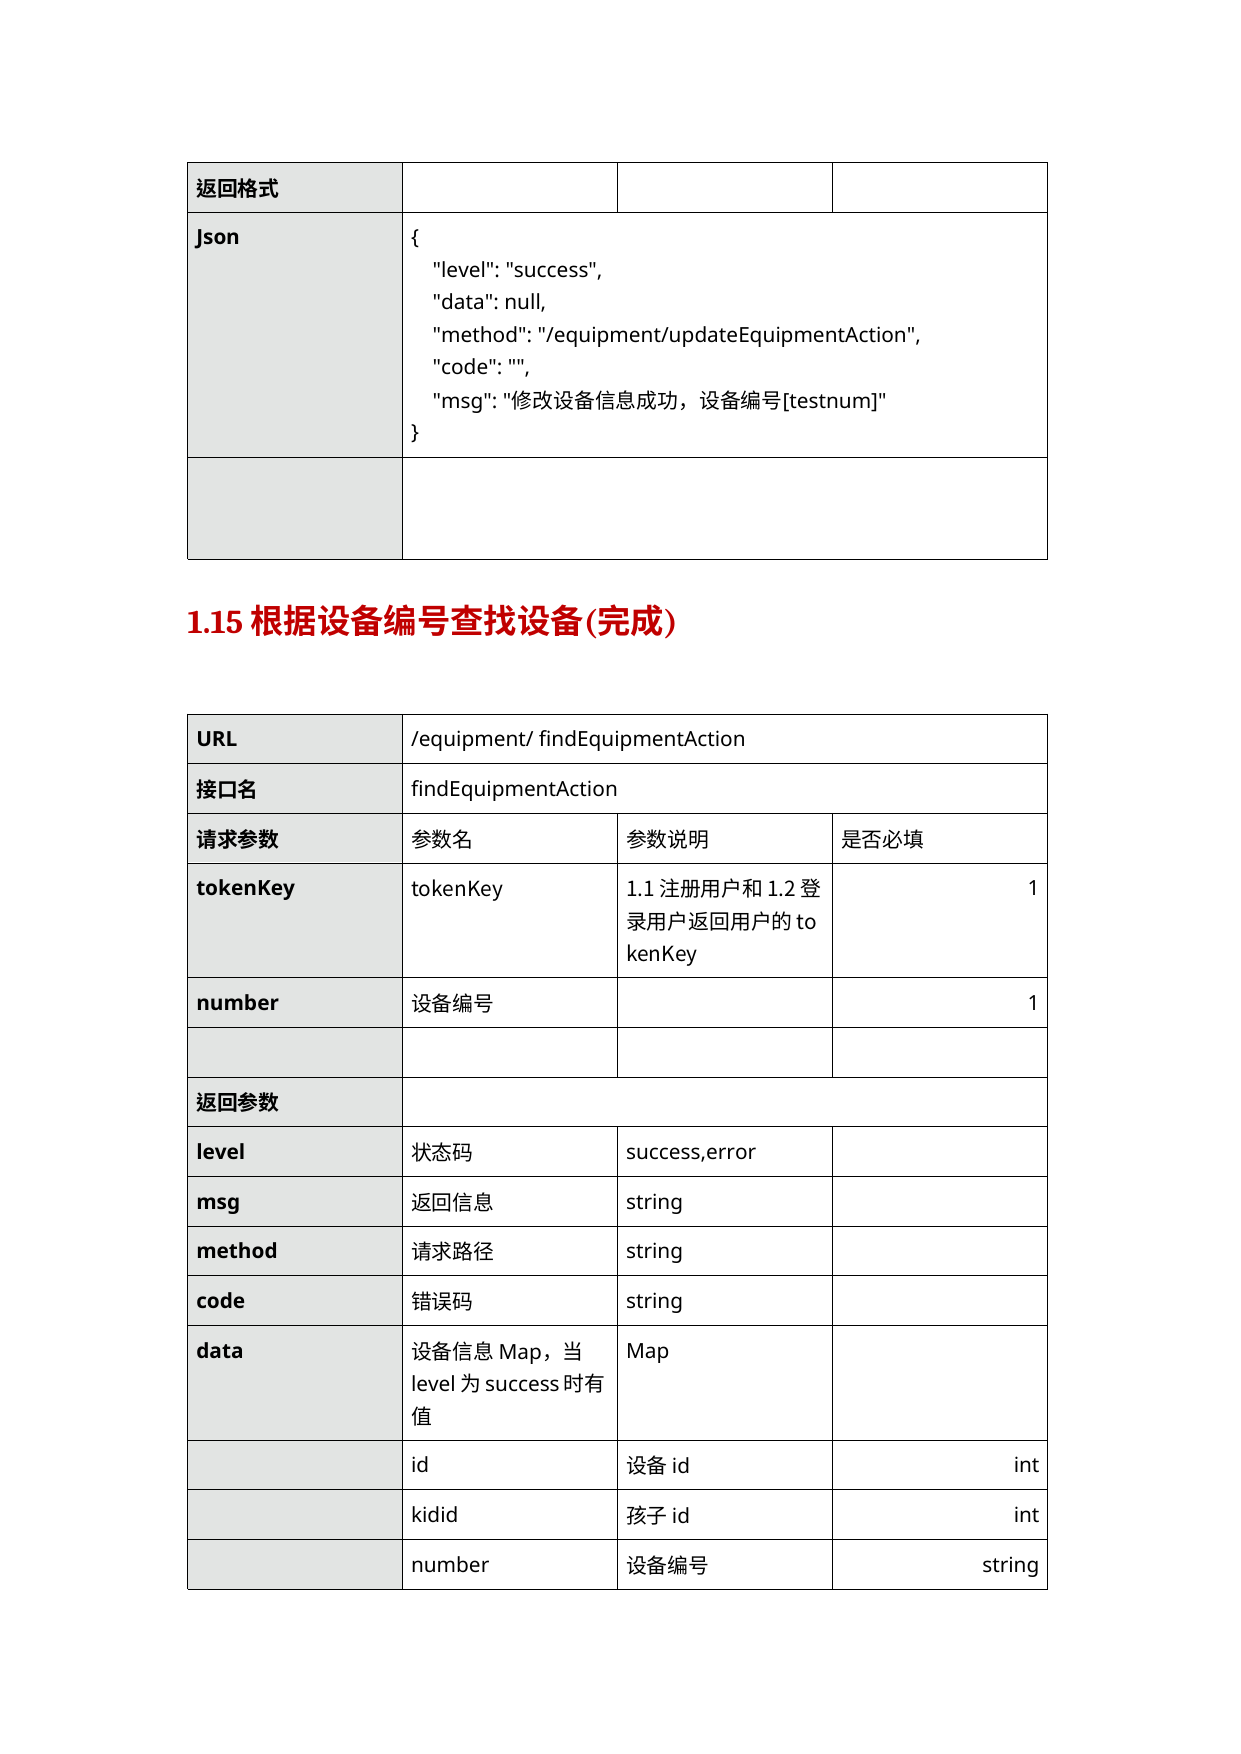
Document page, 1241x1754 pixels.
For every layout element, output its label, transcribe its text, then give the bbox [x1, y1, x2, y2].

table_cell 错误码 [403, 1276, 617, 1325]
table_cell 参数说明 [618, 814, 832, 862]
table_cell 1 [833, 864, 1047, 977]
table_cell [403, 163, 617, 212]
table_cell [403, 458, 1047, 559]
table_cell [403, 1078, 1047, 1126]
table_cell [188, 458, 402, 559]
table_cell 1.1注册用户和1.2登录用户返回用户的tokenKey [618, 864, 832, 977]
table_cell [188, 1028, 402, 1077]
table_cell 请求路径 [403, 1227, 617, 1275]
table_cell [833, 1227, 1047, 1275]
table_cell [618, 1028, 832, 1077]
table_cell 返回信息 [403, 1177, 617, 1226]
table_cell 孩子id [618, 1490, 832, 1539]
table_cell int [833, 1441, 1047, 1489]
table_cell 返回参数 [188, 1078, 402, 1126]
table_cell string [618, 1227, 832, 1275]
table_cell [403, 1028, 617, 1077]
table_cell 状态码 [403, 1127, 617, 1176]
table_cell { "level": "success", "data": null, "method": "/equipment/updateEquipmentAction", "code": "", "msg": "修改设备信息成功，设备编号[testnum]" } [403, 213, 1047, 456]
table_cell 是否必填 [833, 814, 1047, 862]
table_cell Map [618, 1326, 832, 1440]
table_cell code [188, 1276, 402, 1325]
table_cell id [403, 1441, 617, 1489]
table_cell string [618, 1276, 832, 1325]
table_cell [188, 1441, 402, 1489]
table_header /equipment/ findEquipmentAction [403, 715, 1047, 763]
table_cell 设备信息Map，当level为success时有值 [403, 1326, 617, 1440]
table_cell [833, 1326, 1047, 1440]
table_cell 参数名 [403, 814, 617, 862]
table_cell tokenKey [188, 864, 402, 977]
table_cell string [618, 1177, 832, 1226]
table_cell method [188, 1227, 402, 1275]
text 1.15 根据设备编号查找设备(完成) [187, 586, 1053, 651]
table_cell [833, 1028, 1047, 1077]
table_cell [618, 978, 832, 1027]
table_cell number [403, 1540, 617, 1589]
table_cell [618, 163, 832, 212]
table_cell findEquipmentAction [403, 764, 1047, 813]
table_cell success,error [618, 1127, 832, 1176]
table_cell 返回格式 [188, 163, 402, 212]
table_header URL [188, 715, 402, 763]
table_cell 1 [833, 978, 1047, 1027]
table_cell [833, 163, 1047, 212]
table_cell Json [188, 213, 402, 456]
table_cell 设备id [618, 1441, 832, 1489]
table_cell 请求参数 [188, 814, 402, 862]
table_cell data [188, 1326, 402, 1440]
table_cell [188, 1540, 402, 1589]
table_cell tokenKey [403, 864, 617, 977]
table_cell msg [188, 1177, 402, 1226]
table_cell [833, 1127, 1047, 1176]
table_cell 设备编号 [618, 1540, 832, 1589]
table_cell 设备编号 [403, 978, 617, 1027]
table_cell 接口名 [188, 764, 402, 813]
table_cell kidid [403, 1490, 617, 1539]
table_cell number [188, 978, 402, 1027]
table_cell [188, 1490, 402, 1539]
table_cell [833, 1177, 1047, 1226]
table_cell int [833, 1490, 1047, 1539]
table_cell string [833, 1540, 1047, 1589]
table_cell level [188, 1127, 402, 1176]
table_cell [833, 1276, 1047, 1325]
